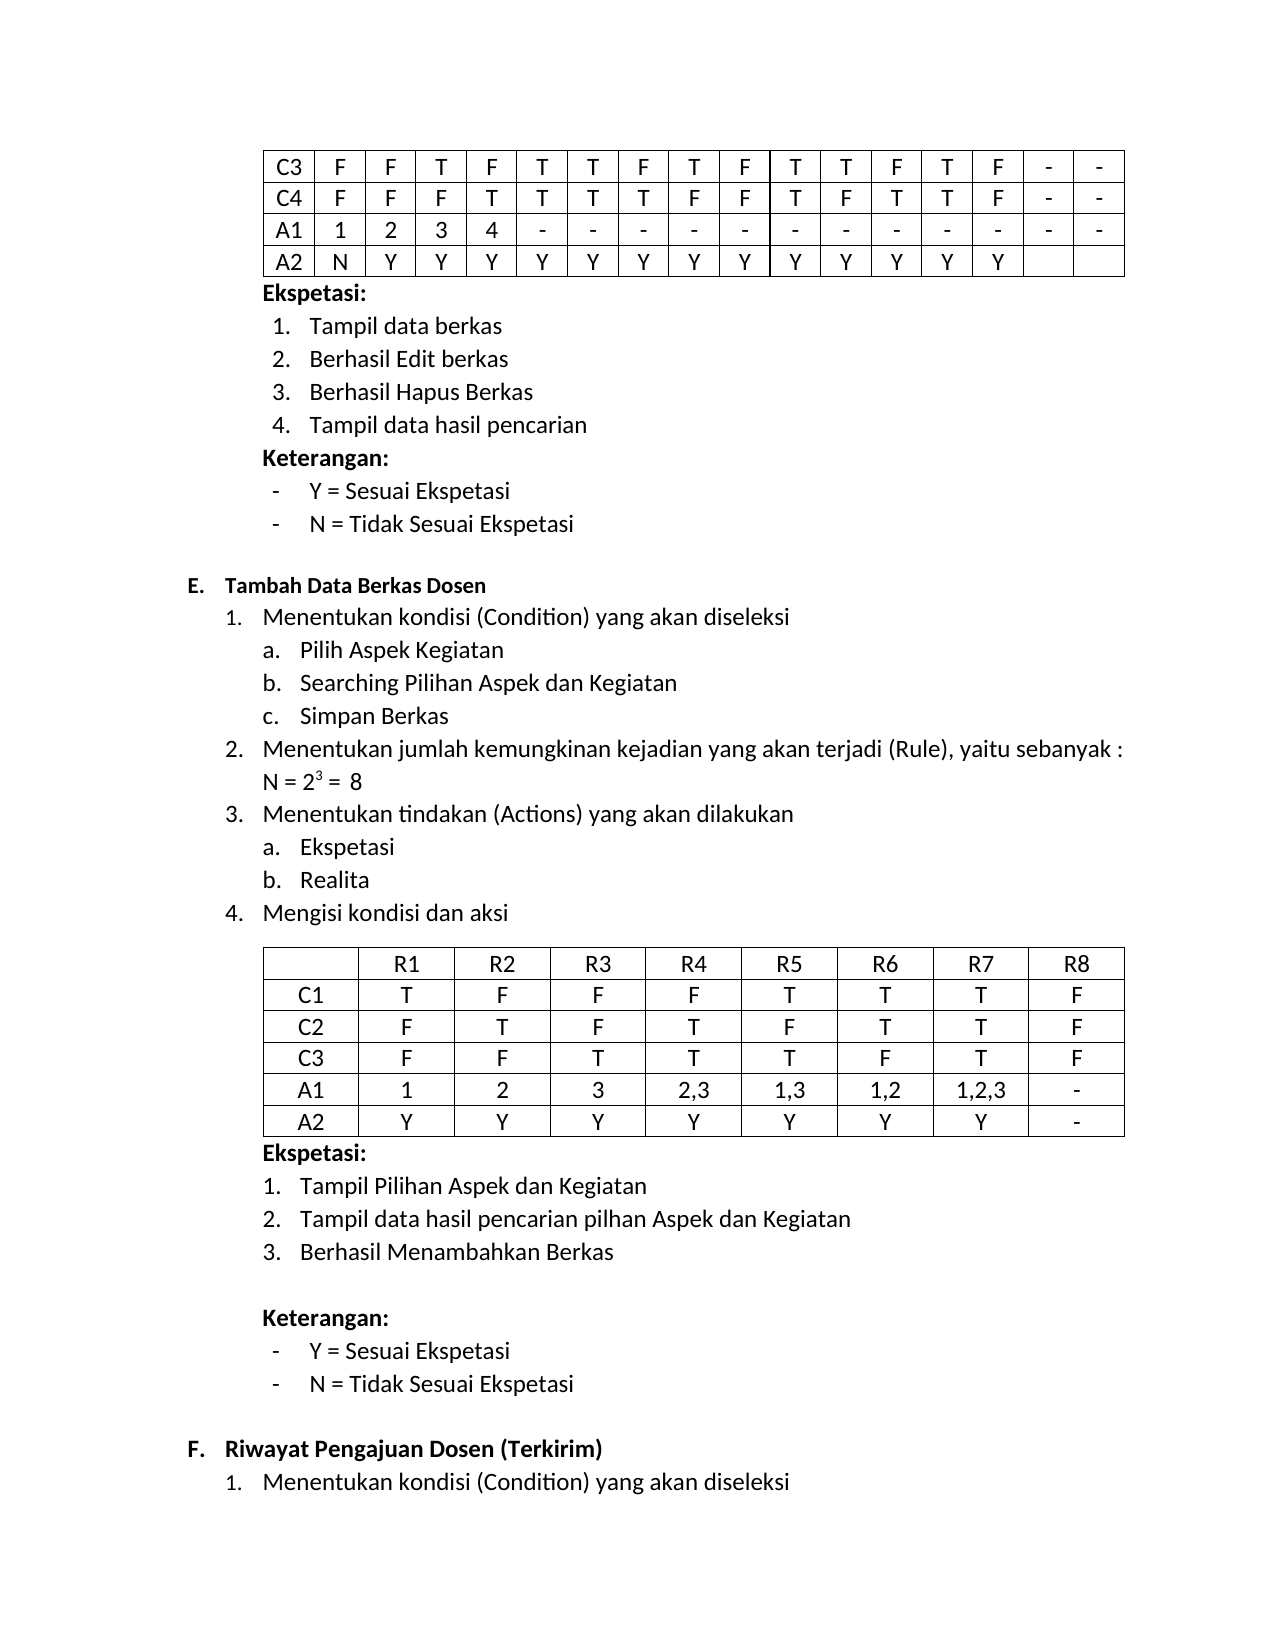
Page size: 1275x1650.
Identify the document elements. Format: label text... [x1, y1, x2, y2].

table_cell - [922, 214, 972, 245]
table_cell T [934, 1043, 1028, 1073]
table_cell Y [742, 1106, 837, 1136]
table_cell T [416, 151, 466, 182]
list Menentukan jumlah kemungkinan kejadian yang akan terjadi (Rule), yaitu sebanyak : N = 23 = 8 [225, 733, 1125, 796]
table_cell T [517, 183, 567, 213]
list Y = Sesuai Ekspetasi [272, 1335, 1125, 1365]
table_cell - [821, 214, 871, 245]
table_cell 2,3 [646, 1074, 741, 1105]
list N = Tidak Sesuai Ekspetasi [272, 1368, 1125, 1398]
table_cell Y [467, 246, 516, 276]
table_cell F [366, 151, 415, 182]
table_cell 1,3 [742, 1074, 837, 1105]
table_cell T [359, 980, 454, 1010]
table_cell [1074, 246, 1124, 276]
table_cell - [1074, 183, 1124, 213]
table_cell C2 [264, 1011, 358, 1042]
table_cell F [838, 1043, 933, 1073]
table_cell [1024, 246, 1073, 276]
list Berhasil Edit berkas [272, 343, 1125, 374]
table_cell Y [669, 246, 719, 276]
table_cell Y [922, 246, 972, 276]
table_cell T [872, 183, 921, 213]
table_cell - [517, 214, 567, 245]
table_cell F [551, 1011, 645, 1042]
table_cell T [821, 151, 871, 182]
table_cell T [455, 1011, 550, 1042]
table_header [264, 948, 358, 978]
table_cell F [315, 151, 365, 182]
table_cell - [1024, 151, 1073, 182]
table_cell - [1074, 214, 1124, 245]
list Riwayat Pengajuan Dosen (Terkirim) [187, 1433, 1125, 1464]
list Berhasil Hapus Berkas [272, 376, 1125, 407]
table_cell F [973, 183, 1023, 213]
table_cell Y [821, 246, 871, 276]
table_cell F [455, 1043, 550, 1073]
table_cell Y [551, 1106, 645, 1136]
table_cell Y [416, 246, 466, 276]
table_cell Y [455, 1106, 550, 1136]
table_cell F [646, 980, 741, 1010]
table_cell A1 [264, 1074, 358, 1105]
table_cell - [1074, 151, 1124, 182]
table_cell F [455, 980, 550, 1010]
table_cell T [517, 151, 567, 182]
table_cell F [359, 1043, 454, 1073]
table_cell T [551, 1043, 645, 1073]
table_cell 2 [366, 214, 415, 245]
table_cell T [838, 1011, 933, 1042]
table_cell - [973, 214, 1023, 245]
table_cell Y [517, 246, 567, 276]
table_cell F [366, 183, 415, 213]
list Keterangan: [262, 1302, 1125, 1332]
table_cell T [922, 183, 972, 213]
list Berhasil Menambahkan Berkas [262, 1236, 1125, 1267]
table_header R6 [838, 948, 933, 978]
table_cell - [1029, 1106, 1124, 1136]
table_cell T [646, 1011, 741, 1042]
list Tambah Data Berkas Dosen [187, 571, 1125, 599]
table_cell C3 [264, 1043, 358, 1073]
table_cell F [1029, 1043, 1124, 1073]
list Y = Sesuai Ekspetasi [272, 475, 1125, 505]
table_cell Y [366, 246, 415, 276]
table_cell F [315, 183, 365, 213]
table_cell - [1024, 214, 1073, 245]
table_cell T [934, 980, 1028, 1010]
table_cell 1 [359, 1074, 454, 1105]
list Menentukan kondisi (Condition) yang akan diseleksi [225, 601, 1125, 632]
table_cell 1,2,3 [934, 1074, 1028, 1105]
table_header R4 [646, 948, 741, 978]
table_cell - [771, 214, 820, 245]
table_cell - [1029, 1074, 1124, 1105]
table_cell T [568, 151, 618, 182]
table_cell F [1029, 1011, 1124, 1042]
table_cell Y [934, 1106, 1028, 1136]
table_header R3 [551, 948, 645, 978]
table_cell T [771, 151, 820, 182]
list Menentukan kondisi (Condition) yang akan diseleksi [225, 1466, 1125, 1497]
table_cell - [1024, 183, 1073, 213]
table_cell F [416, 183, 466, 213]
table_cell F [872, 151, 921, 182]
table_cell F [720, 151, 769, 182]
table_cell 1 [315, 214, 365, 245]
table_cell T [568, 183, 618, 213]
table_cell - [872, 214, 921, 245]
table_cell 1,2 [838, 1074, 933, 1105]
table_cell T [619, 183, 668, 213]
table_cell Y [568, 246, 618, 276]
table_cell F [551, 980, 645, 1010]
table_cell F [742, 1011, 837, 1042]
table_cell C1 [264, 980, 358, 1010]
list Keterangan: [262, 442, 1125, 472]
list Realita [262, 864, 1125, 895]
list Ekspetasi: [262, 1137, 1125, 1168]
list Tampil data hasil pencarian [272, 409, 1125, 439]
table_cell Y [838, 1106, 933, 1136]
list Tampil Pilihan Aspek dan Kegiatan [262, 1170, 1125, 1201]
table_cell C4 [264, 183, 314, 213]
list Tampil data berkas [272, 310, 1125, 341]
table_header R1 [359, 948, 454, 978]
table_cell T [922, 151, 972, 182]
table_cell 3 [416, 214, 466, 245]
table_cell F [720, 183, 769, 213]
table_cell Y [720, 246, 769, 276]
table_cell 2 [455, 1074, 550, 1105]
list Searching Pilihan Aspek dan Kegiatan [262, 667, 1125, 697]
table_cell T [467, 183, 516, 213]
table_cell Y [872, 246, 921, 276]
list Ekspetasi [262, 831, 1125, 862]
list Pilih Aspek Kegiatan [262, 634, 1125, 664]
table_cell Y [646, 1106, 741, 1136]
table_cell T [742, 1043, 837, 1073]
list Menentukan tindakan (Actions) yang akan dilakukan [225, 798, 1125, 829]
table_cell F [619, 151, 668, 182]
table_cell T [771, 183, 820, 213]
table_cell T [669, 151, 719, 182]
table_cell 4 [467, 214, 516, 245]
table_cell F [1029, 980, 1124, 1010]
table_cell - [619, 214, 668, 245]
list Ekspetasi: [262, 277, 1125, 308]
table_cell F [669, 183, 719, 213]
list Tampil data hasil pencarian pilhan Aspek dan Kegiatan [262, 1203, 1125, 1234]
table_cell F [467, 151, 516, 182]
table_cell T [934, 1011, 1028, 1042]
table_cell F [821, 183, 871, 213]
table_header R2 [455, 948, 550, 978]
table_cell N [315, 246, 365, 276]
table_cell - [669, 214, 719, 245]
list Mengisi kondisi dan aksi [225, 897, 1125, 928]
table_header R5 [742, 948, 837, 978]
table_cell T [838, 980, 933, 1010]
table_cell T [646, 1043, 741, 1073]
table_cell F [359, 1011, 454, 1042]
table_cell F [973, 151, 1023, 182]
list N = Tidak Sesuai Ekspetasi [272, 508, 1125, 538]
table_header R8 [1029, 948, 1124, 978]
table_cell A2 [264, 1106, 358, 1136]
table_cell 3 [551, 1074, 645, 1105]
table_cell C3 [264, 151, 314, 182]
table_cell Y [771, 246, 820, 276]
table_cell - [720, 214, 769, 245]
list Simpan Berkas [262, 700, 1125, 730]
table_cell Y [619, 246, 668, 276]
table_cell A2 [264, 246, 314, 276]
table_header R7 [934, 948, 1028, 978]
table_cell Y [973, 246, 1023, 276]
table_cell T [742, 980, 837, 1010]
table_cell Y [359, 1106, 454, 1136]
table_cell - [568, 214, 618, 245]
table_cell A1 [264, 214, 314, 245]
